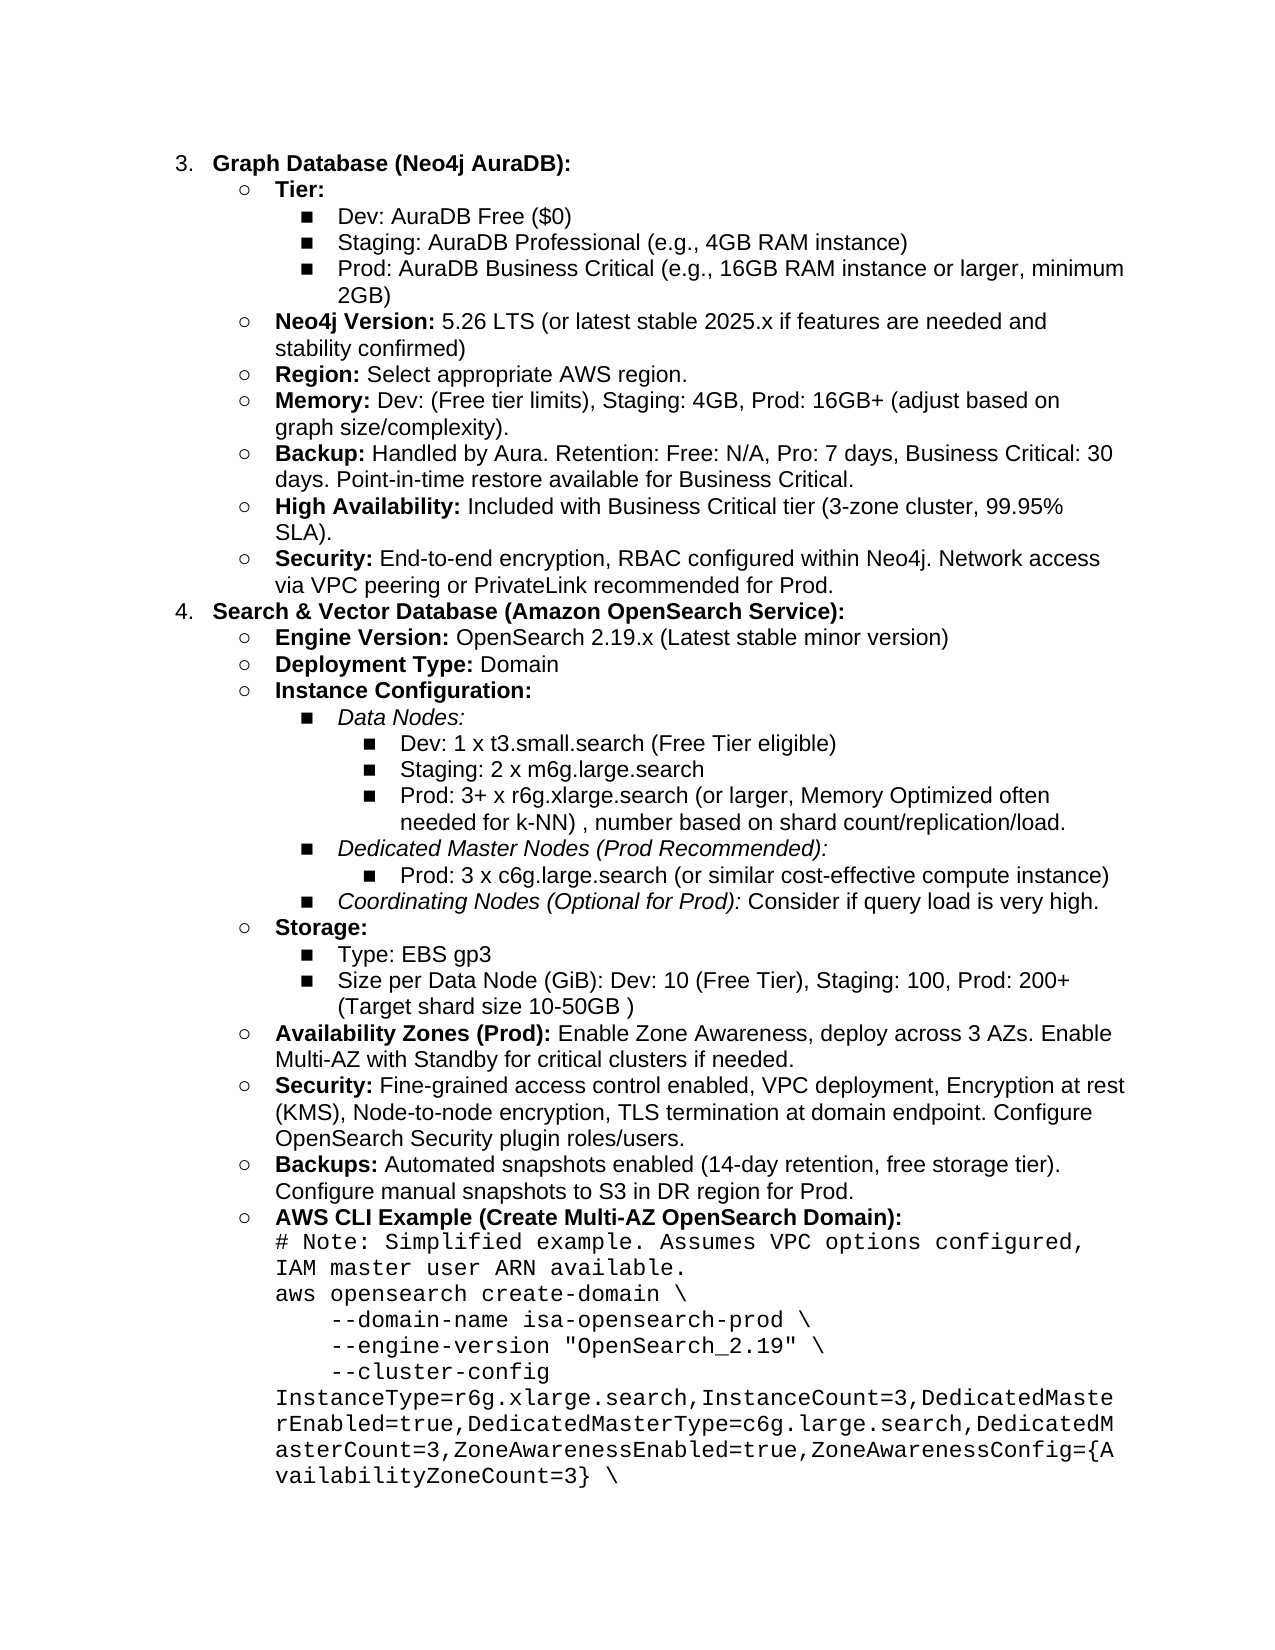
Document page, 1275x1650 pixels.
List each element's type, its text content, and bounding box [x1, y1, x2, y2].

list Storage: [237, 914, 1125, 941]
list Dev: AuraDB Free ($0) [300, 203, 1125, 229]
list Memory: Dev: (Free tier limits), Staging: 4GB, Prod: 16GB+ (adjust based on graph size/complexity). [237, 387, 1125, 440]
list Neo4j Version: 5.26 LTS (or latest stable 2025.x if features are needed and stability confirmed) [237, 308, 1125, 361]
list Staging: AuraDB Professional (e.g., 4GB RAM instance) [300, 229, 1125, 255]
list Dedicated Master Nodes (Prod Recommended): [300, 835, 1125, 862]
list Size per Data Node (GiB): Dev: 10 (Free Tier), Staging: 100, Prod: 200+ (Target shard size 10-50GB ) [300, 967, 1125, 1020]
list Dev: 1 x t3.small.search (Free Tier eligible) [362, 730, 1125, 756]
list Staging: 2 x m6g.large.search [362, 756, 1125, 782]
list Prod: 3+ x r6g.xlarge.search (or larger, Memory Optimized often needed for k-NN) , number based on shard count/replication/load. [362, 782, 1125, 835]
list Backups: Automated snapshots enabled (14-day retention, free storage tier). Configure manual snapshots to S3 in DR region for Prod. [237, 1151, 1125, 1204]
list High Availability: Included with Business Critical tier (3-zone cluster, 99.95% SLA). [237, 493, 1125, 545]
list Security: End-to-end encryption, RBAC configured within Neo4j. Network access via VPC peering or PrivateLink recommended for Prod. [237, 545, 1125, 598]
list Availability Zones (Prod): Enable Zone Awareness, deploy across 3 AZs. Enable Multi-AZ with Standby for critical clusters if needed. [237, 1020, 1125, 1072]
list Backup: Handled by Aura. Retention: Free: N/A, Pro: 7 days, Business Critical: 30 days. Point-in-time restore available for Business Critical. [237, 440, 1125, 493]
list Security: Fine-grained access control enabled, VPC deployment, Encryption at rest (KMS), Node-to-node encryption, TLS termination at domain endpoint. Configure OpenSearch Security plugin roles/users. [237, 1072, 1125, 1151]
list Deployment Type: Domain [237, 651, 1125, 677]
list Type: EBS gp3 [300, 941, 1125, 967]
list Tier: [237, 176, 1125, 203]
list Instance Configuration: [237, 677, 1125, 703]
list Prod: 3 x c6g.large.search (or similar cost-effective compute instance) [362, 862, 1125, 888]
list Search & Vector Database (Amazon OpenSearch Service): [175, 598, 1125, 624]
list Prod: AuraDB Business Critical (e.g., 16GB RAM instance or larger, minimum 2GB) [300, 255, 1125, 308]
list Region: Select appropriate AWS region. [237, 361, 1125, 387]
list Coordinating Nodes (Optional for Prod): Consider if query load is very high. [300, 888, 1125, 914]
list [237, 1204, 1125, 1490]
list Data Nodes: [300, 703, 1125, 730]
list Graph Database (Neo4j AuraDB): [175, 150, 1125, 176]
list Engine Version: OpenSearch 2.19.x (Latest stable minor version) [237, 624, 1125, 651]
